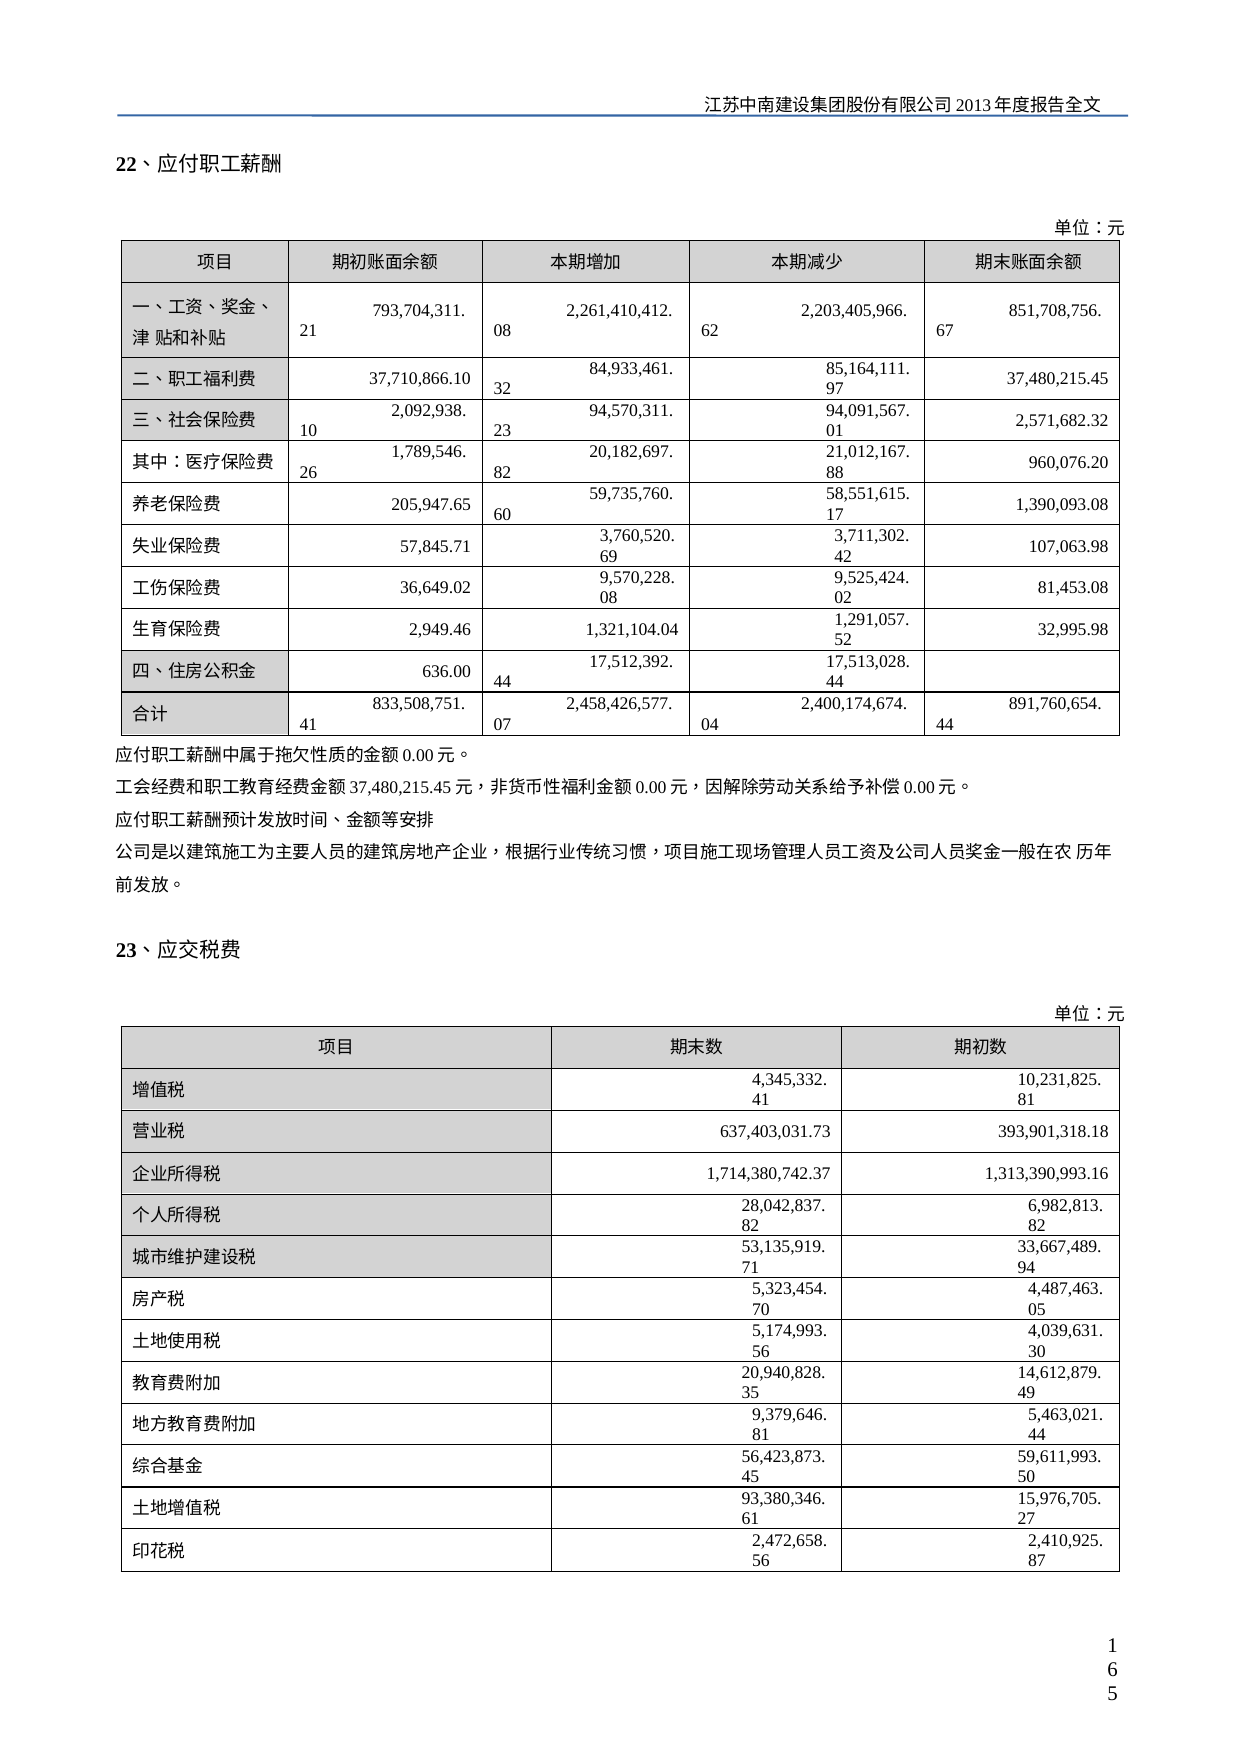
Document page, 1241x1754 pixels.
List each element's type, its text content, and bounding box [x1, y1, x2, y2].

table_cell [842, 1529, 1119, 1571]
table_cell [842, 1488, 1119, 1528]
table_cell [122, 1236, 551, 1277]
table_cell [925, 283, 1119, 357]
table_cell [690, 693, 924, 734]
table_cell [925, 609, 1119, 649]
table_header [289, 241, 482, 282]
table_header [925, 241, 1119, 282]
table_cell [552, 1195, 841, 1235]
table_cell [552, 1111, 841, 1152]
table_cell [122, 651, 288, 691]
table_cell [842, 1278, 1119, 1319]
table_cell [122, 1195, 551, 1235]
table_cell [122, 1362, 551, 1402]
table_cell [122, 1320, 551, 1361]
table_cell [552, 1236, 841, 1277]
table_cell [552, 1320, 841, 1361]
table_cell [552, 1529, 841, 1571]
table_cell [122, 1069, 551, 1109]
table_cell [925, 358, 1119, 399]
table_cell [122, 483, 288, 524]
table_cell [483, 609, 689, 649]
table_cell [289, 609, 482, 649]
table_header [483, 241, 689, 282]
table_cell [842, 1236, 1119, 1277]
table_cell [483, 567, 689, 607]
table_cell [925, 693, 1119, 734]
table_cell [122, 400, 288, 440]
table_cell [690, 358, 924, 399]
text 22、应付职工薪酬 [116, 149, 1125, 178]
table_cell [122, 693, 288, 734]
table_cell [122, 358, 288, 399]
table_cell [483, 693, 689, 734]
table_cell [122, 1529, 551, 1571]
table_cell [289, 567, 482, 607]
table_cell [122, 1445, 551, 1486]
text 公司是以建筑施工为主要人员的建筑房地产企业，根据行业传统习惯，项目施工现场管理人员工资及公司人员奖金一般在农 历年前发放。 [116, 833, 1125, 898]
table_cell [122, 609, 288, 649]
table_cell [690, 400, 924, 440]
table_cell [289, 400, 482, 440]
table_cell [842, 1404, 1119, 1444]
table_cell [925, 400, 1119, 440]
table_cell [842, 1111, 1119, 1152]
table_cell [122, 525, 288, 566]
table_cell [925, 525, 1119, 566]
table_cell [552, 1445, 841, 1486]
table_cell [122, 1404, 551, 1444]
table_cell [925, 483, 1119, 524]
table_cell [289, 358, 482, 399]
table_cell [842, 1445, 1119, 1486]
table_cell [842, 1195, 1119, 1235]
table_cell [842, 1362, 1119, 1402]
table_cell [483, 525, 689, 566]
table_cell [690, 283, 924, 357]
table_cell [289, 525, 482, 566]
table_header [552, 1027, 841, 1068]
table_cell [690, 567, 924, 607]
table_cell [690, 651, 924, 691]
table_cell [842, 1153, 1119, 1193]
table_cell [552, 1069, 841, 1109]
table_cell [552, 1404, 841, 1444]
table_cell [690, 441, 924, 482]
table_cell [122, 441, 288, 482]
text 23、应交税费 [116, 936, 1125, 964]
text 单位：元 [116, 1001, 1125, 1026]
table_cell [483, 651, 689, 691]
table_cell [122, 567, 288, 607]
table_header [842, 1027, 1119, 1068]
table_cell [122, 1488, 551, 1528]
text 应付职工薪酬预计发放时间、金额等安排 [116, 801, 1125, 833]
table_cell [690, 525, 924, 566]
text 单位：元 [116, 216, 1125, 240]
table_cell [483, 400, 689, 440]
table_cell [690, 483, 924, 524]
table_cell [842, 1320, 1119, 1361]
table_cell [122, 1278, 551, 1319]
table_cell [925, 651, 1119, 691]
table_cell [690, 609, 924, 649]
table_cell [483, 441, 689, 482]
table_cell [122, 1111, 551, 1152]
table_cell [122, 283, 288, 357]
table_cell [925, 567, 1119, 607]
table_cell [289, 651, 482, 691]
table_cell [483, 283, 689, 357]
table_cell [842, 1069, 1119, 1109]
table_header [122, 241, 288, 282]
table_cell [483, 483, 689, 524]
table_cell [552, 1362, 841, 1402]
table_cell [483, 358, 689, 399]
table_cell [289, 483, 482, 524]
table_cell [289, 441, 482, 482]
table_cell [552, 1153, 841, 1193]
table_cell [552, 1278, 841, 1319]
text 应付职工薪酬中属于拖欠性质的金额0.00元。 [116, 736, 1125, 768]
text 工会经费和职工教育经费金额37,480,215.45元，非货币性福利金额0.00元，因解除劳动关系给予补偿0.00元。 [116, 768, 1125, 801]
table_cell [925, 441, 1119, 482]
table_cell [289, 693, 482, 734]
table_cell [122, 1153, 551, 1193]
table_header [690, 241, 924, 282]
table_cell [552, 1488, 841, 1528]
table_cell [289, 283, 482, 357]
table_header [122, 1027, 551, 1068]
